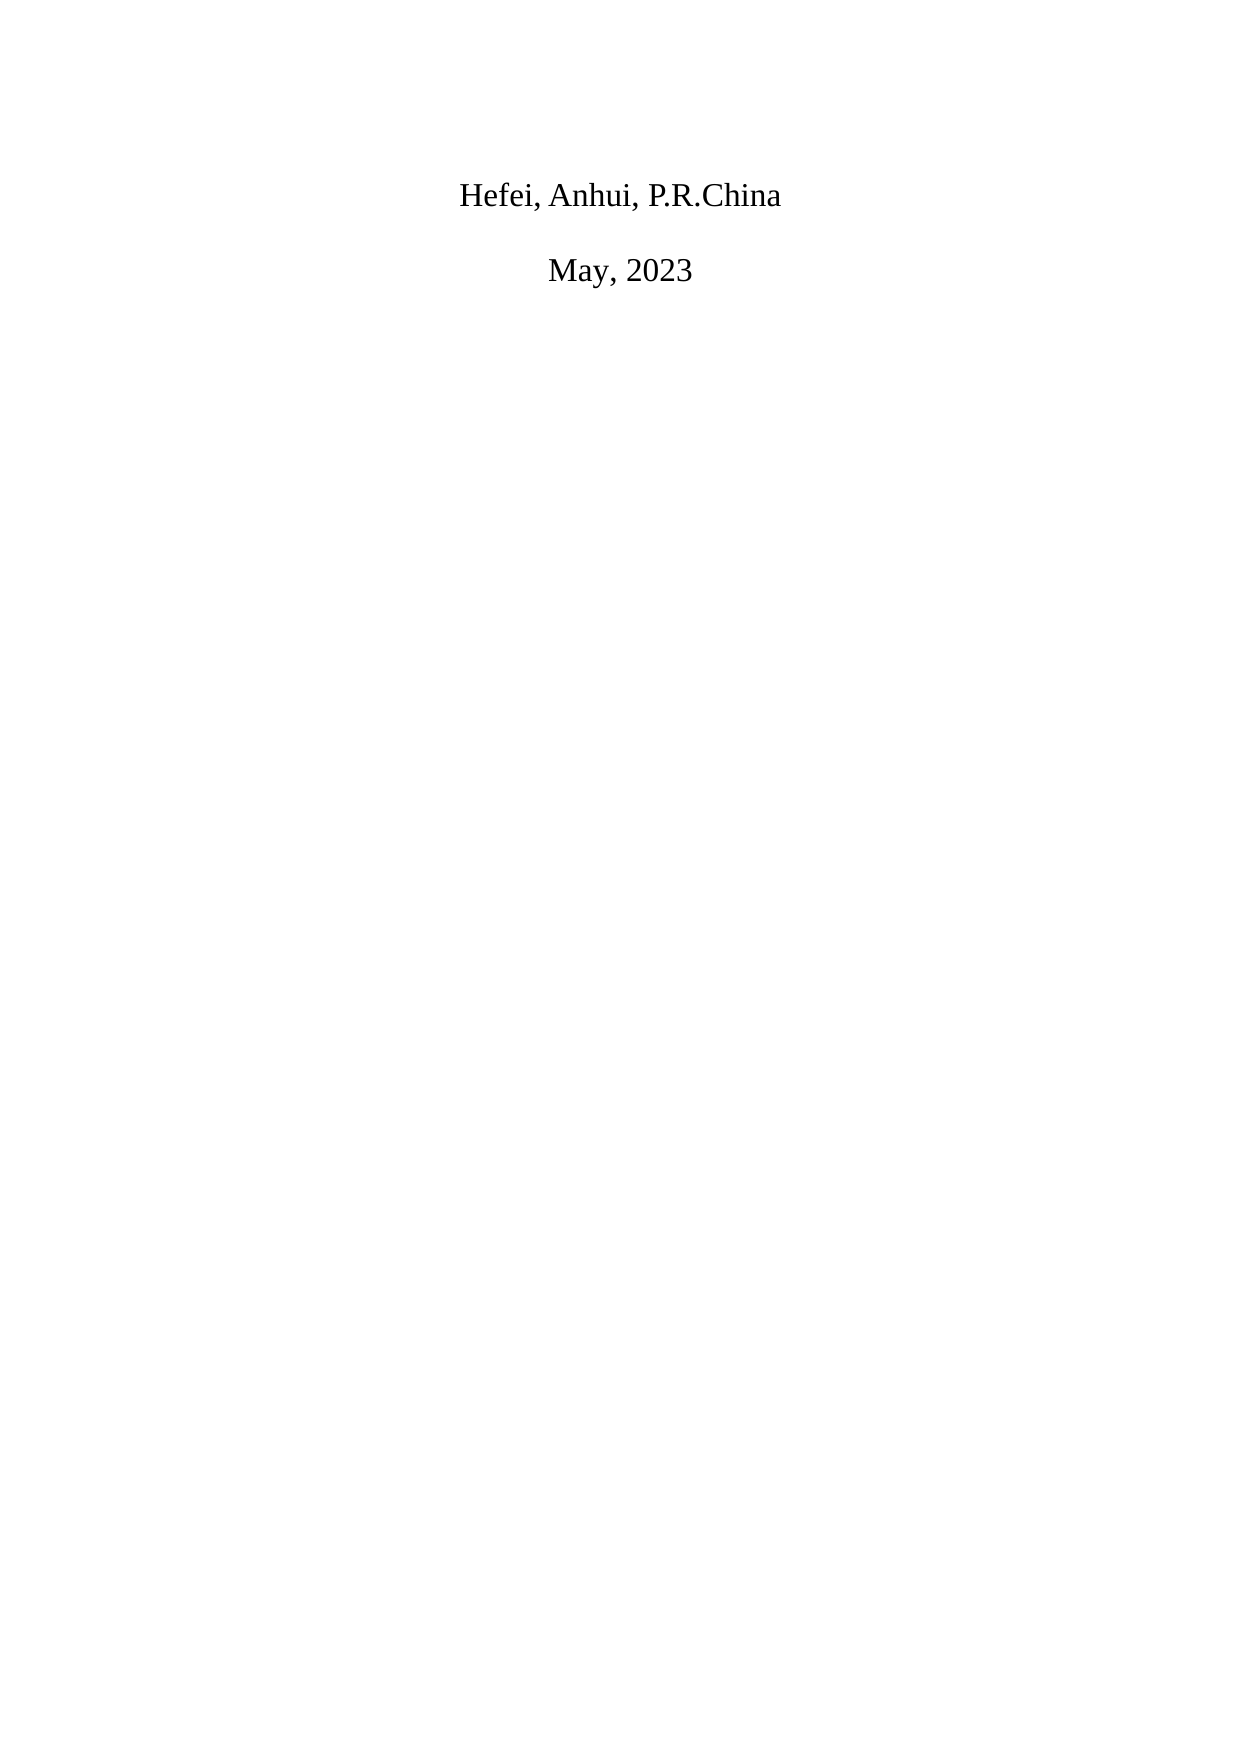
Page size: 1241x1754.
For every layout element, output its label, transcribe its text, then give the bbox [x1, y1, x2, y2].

text May, 2023 [177, 237, 1063, 302]
text Hefei, Anhui, P.R.China [177, 162, 1063, 227]
